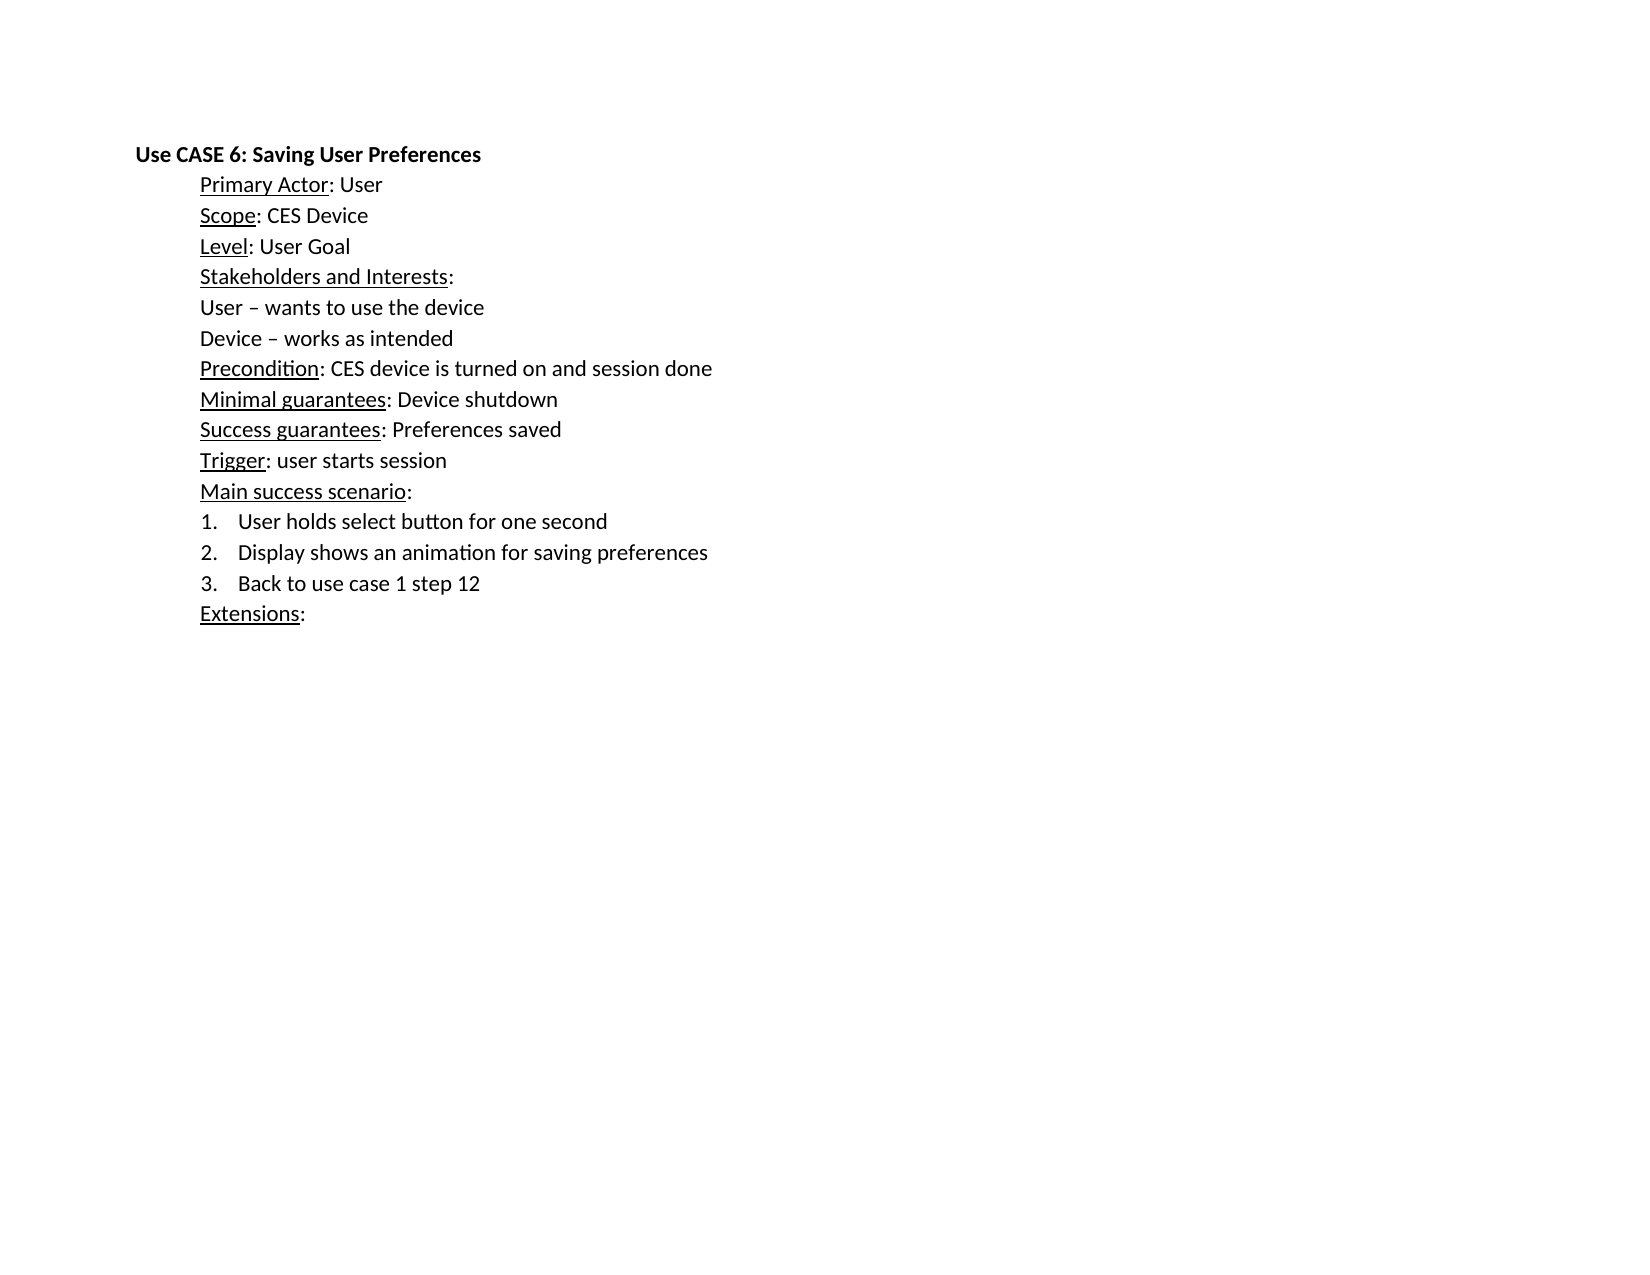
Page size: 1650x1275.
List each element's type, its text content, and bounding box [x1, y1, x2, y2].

text Precondition: CES device is turned on and session done [135, 354, 1474, 382]
list User holds select button for one second [200, 507, 1474, 536]
text Primary Actor: User [135, 171, 1474, 199]
list Back to use case 1 step 12 [200, 569, 1474, 597]
text Device – works as intended [135, 324, 1474, 352]
text Stakeholders and Interests: [135, 262, 1474, 291]
text Scope: CES Device [135, 201, 1474, 229]
text Minimal guarantees: Device shutdown [135, 385, 1474, 413]
text Extensions: [125, 599, 1474, 627]
text User – wants to use the device [135, 293, 1474, 321]
text Success guarantees: Preferences saved [135, 416, 1474, 444]
text Use CASE 6: Saving User Preferences [135, 140, 1474, 168]
list Display shows an animation for saving preferences [200, 538, 1474, 566]
text Main success scenario: [135, 477, 1474, 505]
text Level: User Goal [135, 232, 1474, 260]
text Trigger: user starts session [135, 446, 1474, 474]
